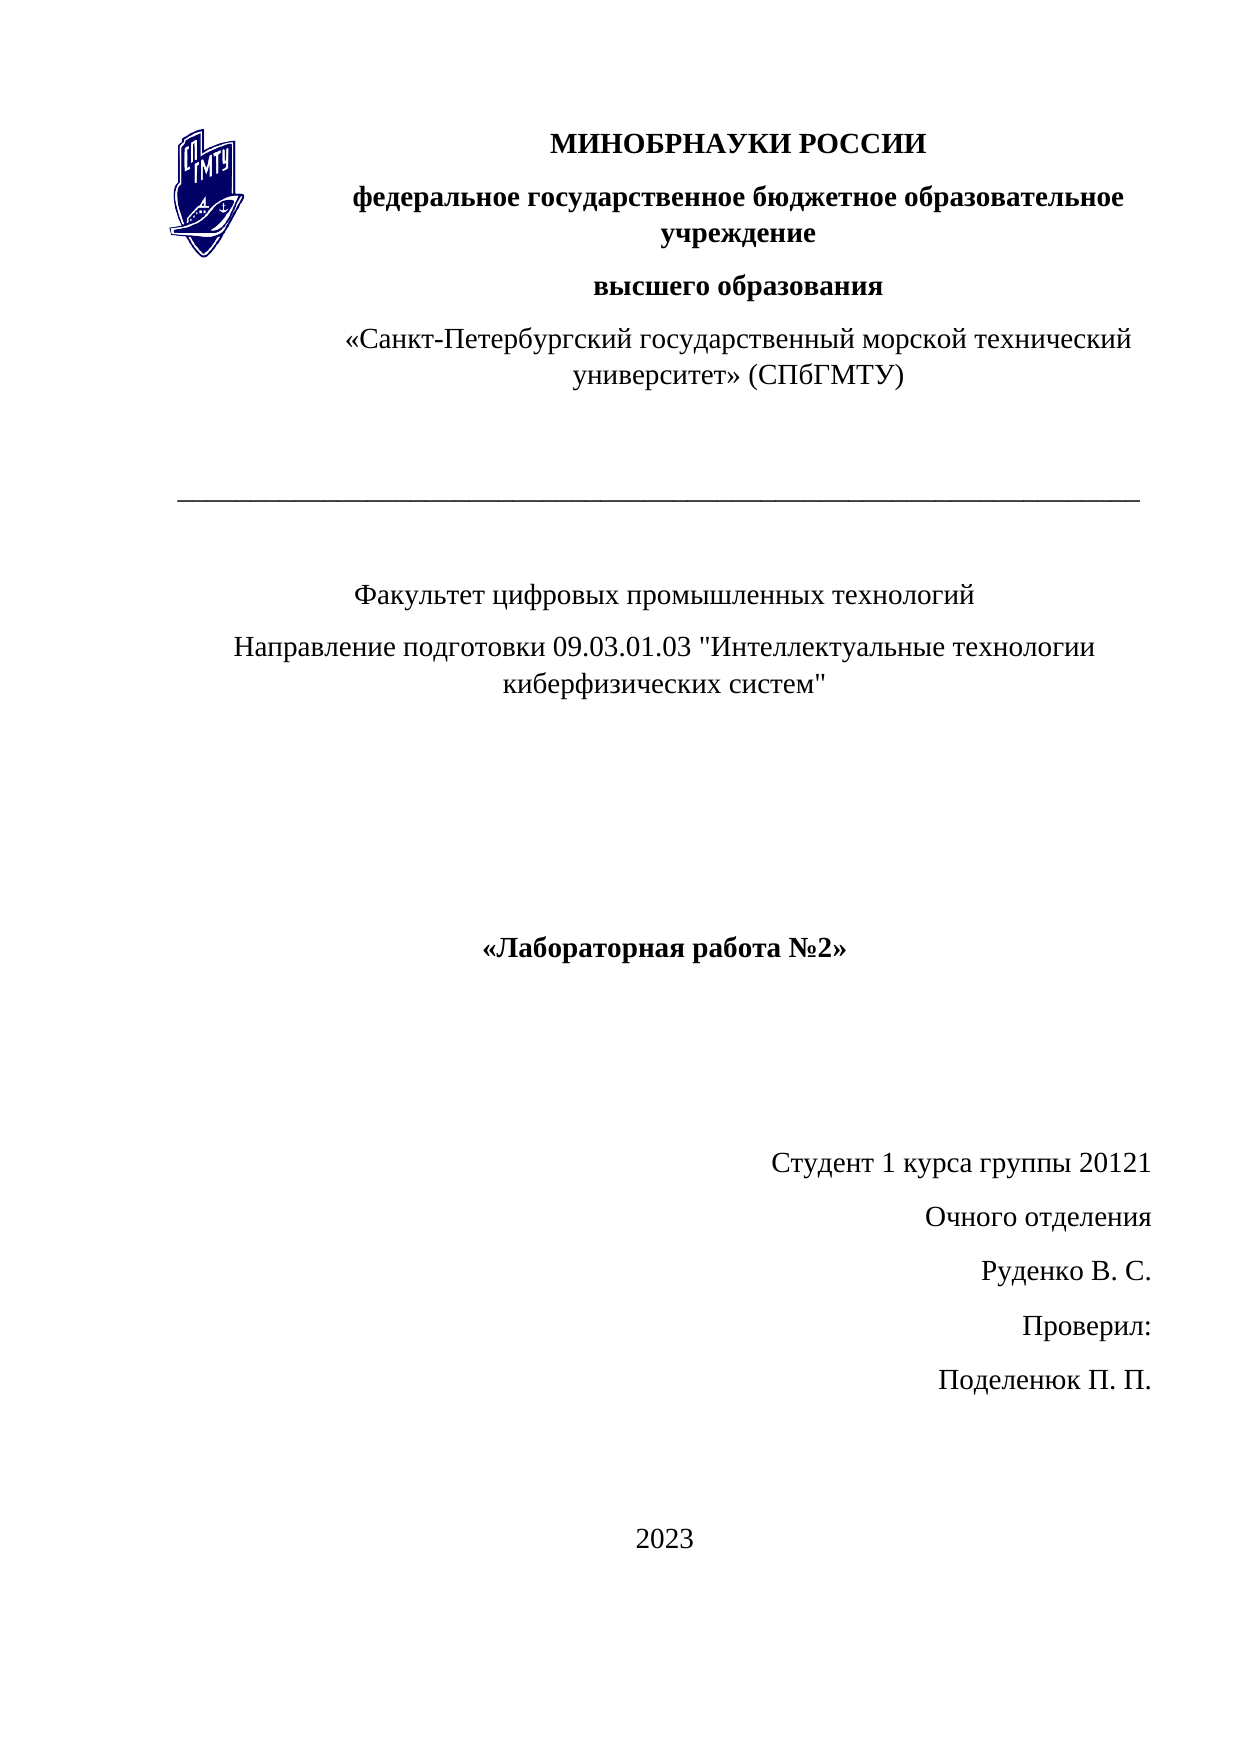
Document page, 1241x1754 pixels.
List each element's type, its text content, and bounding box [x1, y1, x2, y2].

text __________________________________________________________________ [177, 471, 1152, 505]
table_header [133, 118, 280, 418]
text Студент 1 курса группы 20121 [177, 1145, 1152, 1179]
picture [164, 126, 250, 261]
text 2023 [177, 1522, 1152, 1555]
text Руденко В. С. [177, 1253, 1152, 1287]
text Направление подготовки 09.03.01.03 "Интеллектуальные технологии киберфизических систем" [177, 629, 1152, 699]
text Факультет цифровых промышленных технологий [177, 577, 1152, 610]
text Очного отделения [177, 1199, 1152, 1233]
text Поделенюк П. П. [177, 1362, 1152, 1395]
text Проверил: [177, 1308, 1152, 1341]
table_header МИНОБРНАУКИ РОССИИ федеральное государственное бюджетное образовательное учреждение высшего образования «Санкт-Петербургский государственный морской технический университет» (СПбГМТУ) [280, 118, 1196, 418]
text «Лабораторная работа №2» [177, 930, 1152, 963]
